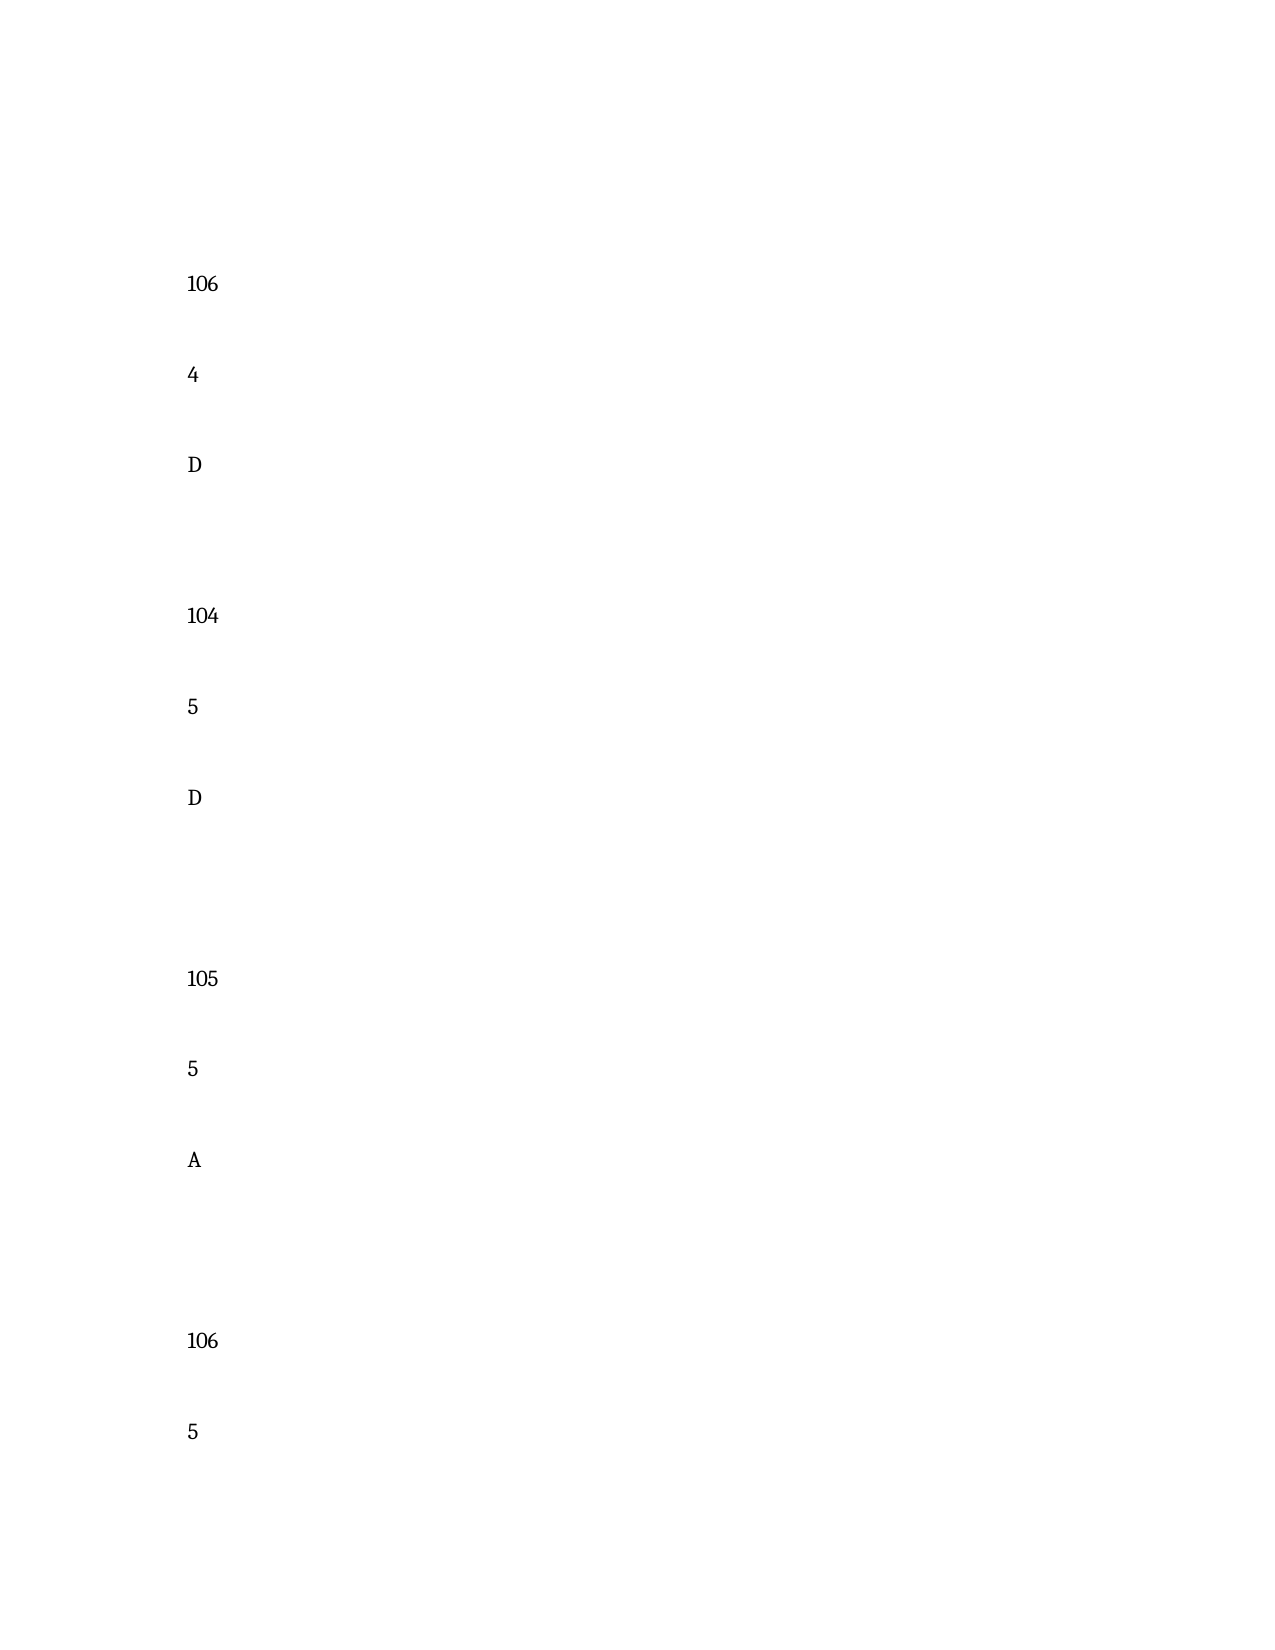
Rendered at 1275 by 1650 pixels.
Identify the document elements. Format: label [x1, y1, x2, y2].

text [187, 150, 1087, 1475]
